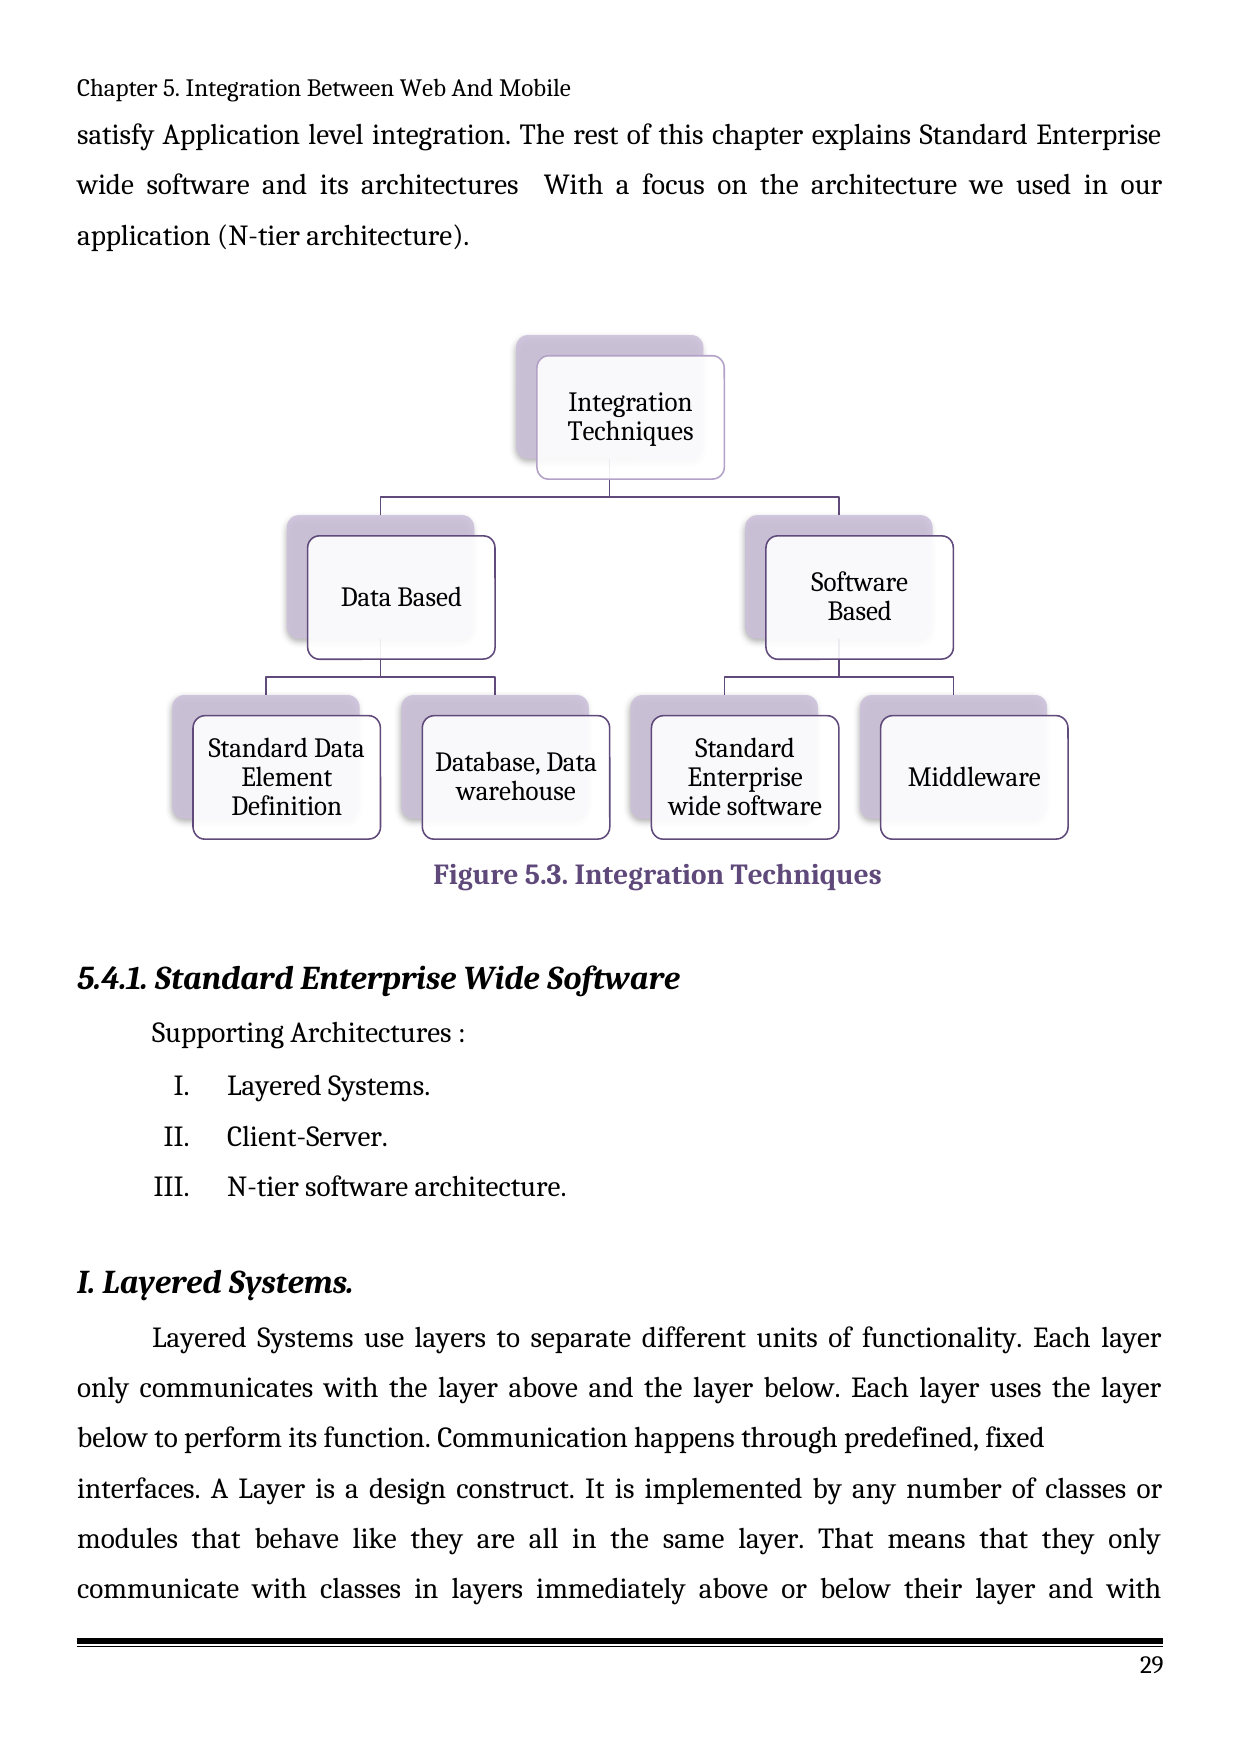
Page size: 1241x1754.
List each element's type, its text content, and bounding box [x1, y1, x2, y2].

text 5.4.1. Standard Enterprise Wide Software [77, 959, 1163, 997]
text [77, 118, 1163, 252]
text Layered Systems use layers to separate different units of functionality. Each layer only communicates with the layer above and the layer below. Each layer uses the layer below to perform its function. Communication happens through predefined, fixed [77, 1321, 1163, 1455]
list Layered Systems. [189, 1069, 1163, 1103]
list Client-Server. [189, 1120, 1163, 1153]
text Figure 5.3. Integration Techniques [152, 858, 1163, 892]
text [77, 1472, 1163, 1606]
text I. Layered Systems. [77, 1263, 1163, 1302]
list N-tier software architecture. [189, 1170, 1163, 1203]
text Supporting Architectures : [77, 1017, 1163, 1050]
